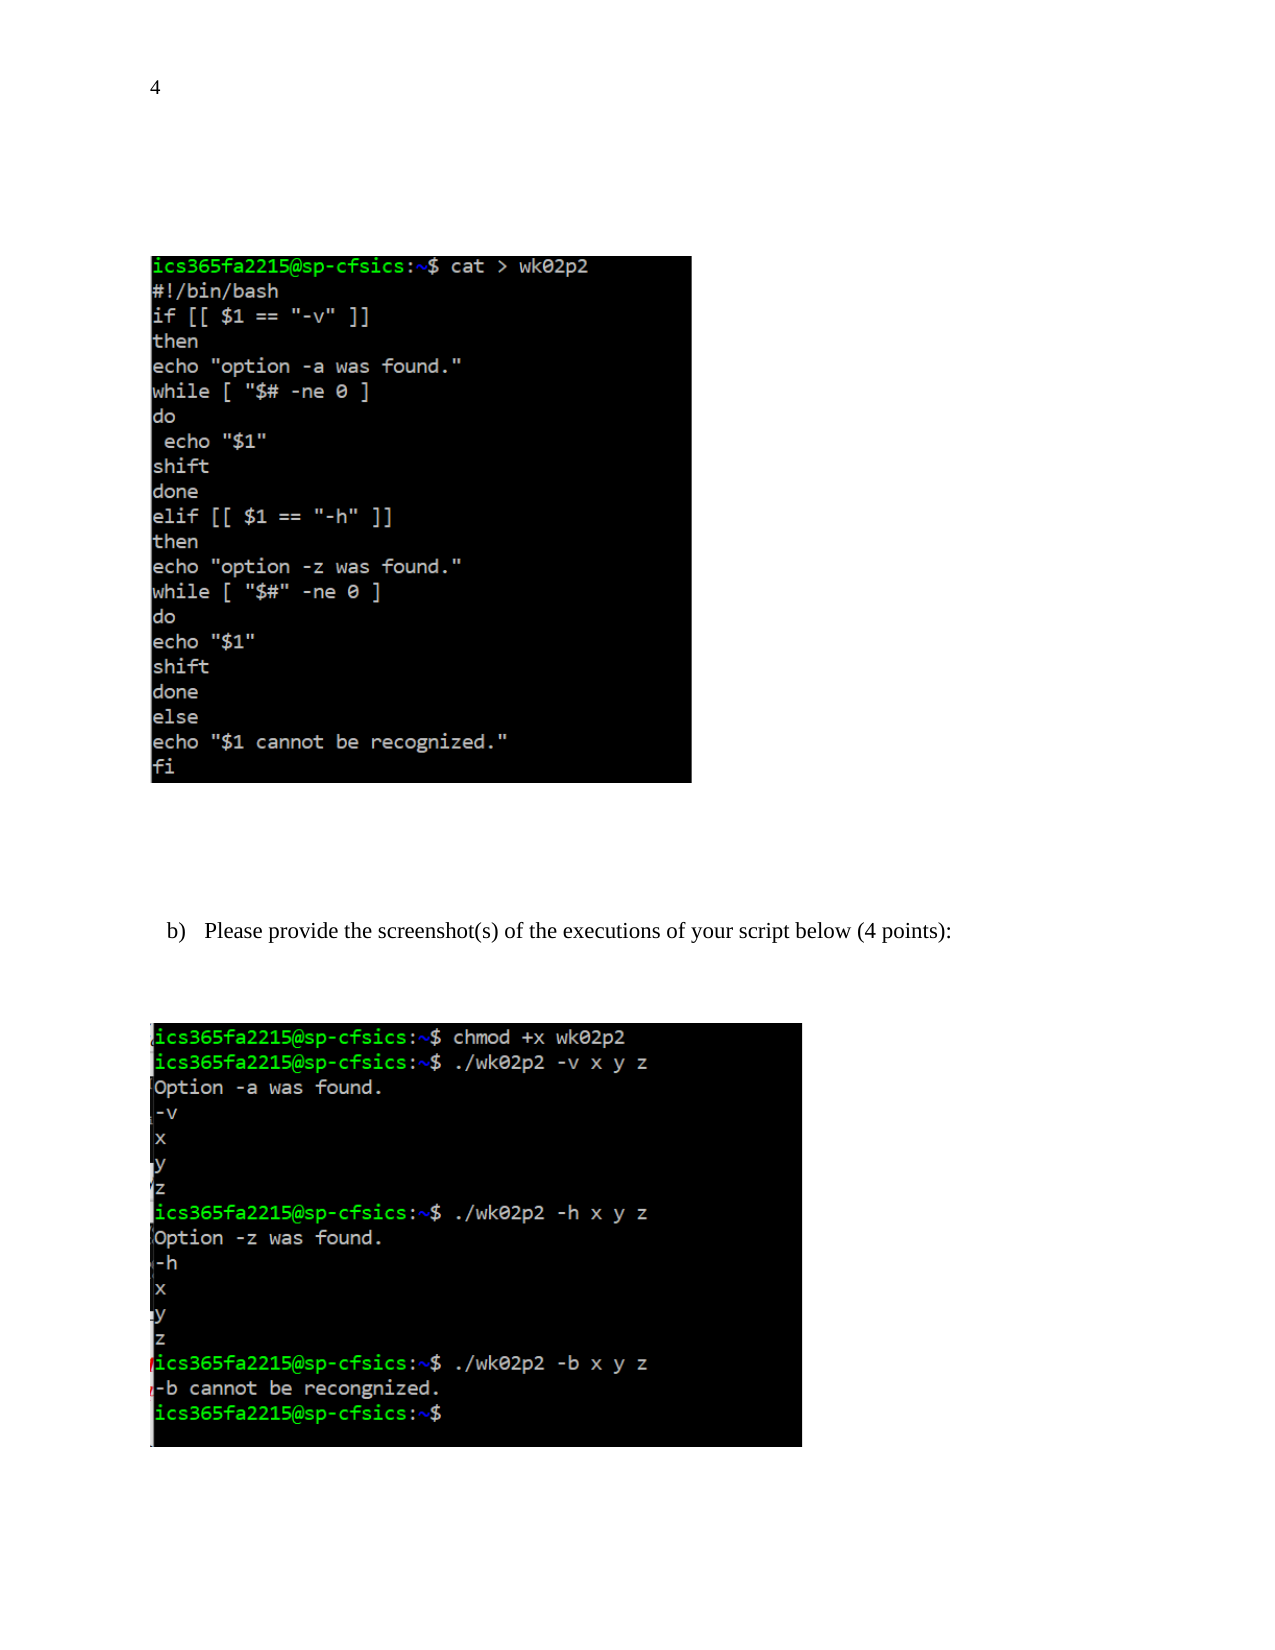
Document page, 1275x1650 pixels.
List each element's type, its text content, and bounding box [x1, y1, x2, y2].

list Please provide the screenshot(s) of the executions of your script below (4 points): [167, 917, 1125, 943]
picture [150, 1023, 803, 1447]
picture [150, 256, 692, 783]
